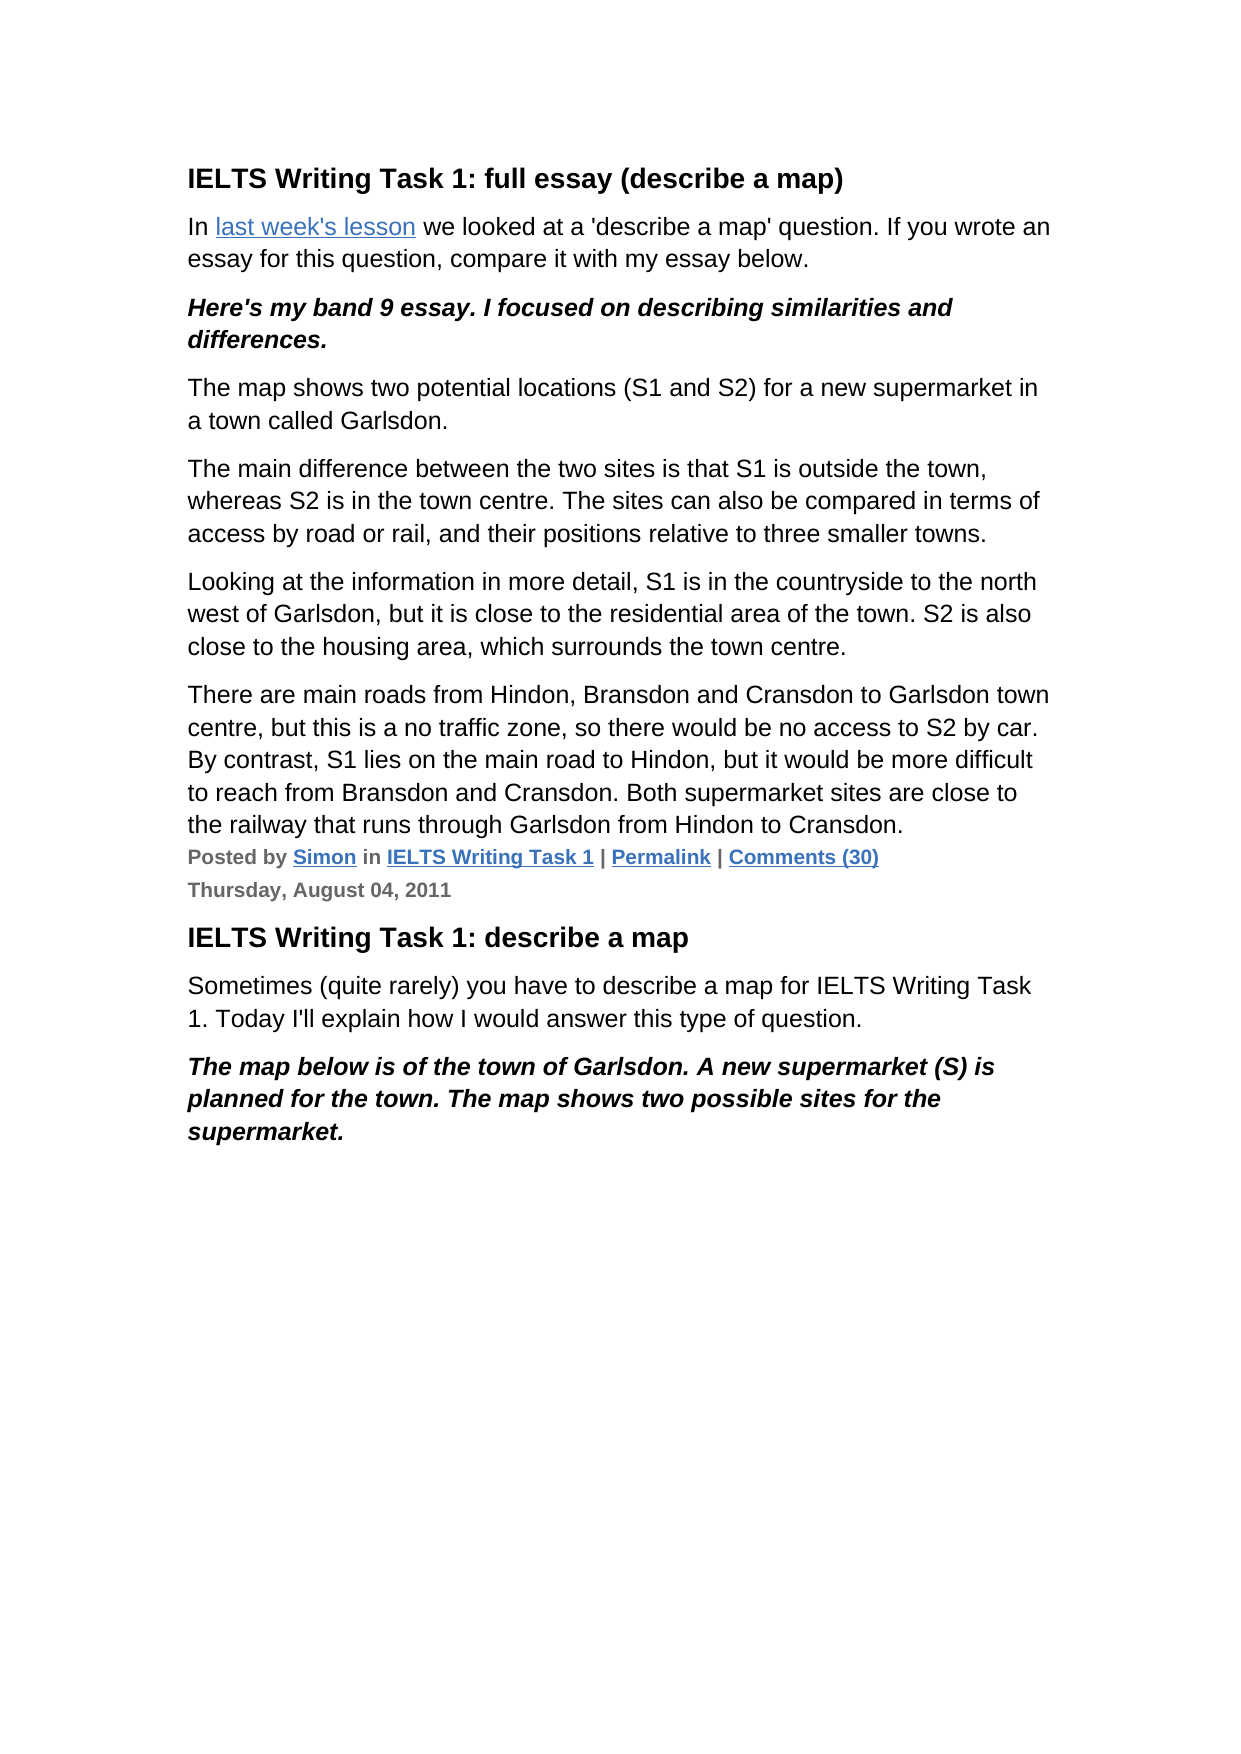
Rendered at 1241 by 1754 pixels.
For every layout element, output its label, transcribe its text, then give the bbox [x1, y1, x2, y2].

text Looking at the information in more detail, S1 is in the countryside to the north west of Garlsdon, but it is close to the residential area of the town. S2 is also close to the housing area, which surrounds the town centre. [187, 565, 1053, 663]
text Posted by Simon in IELTS Writing Task 1 | Permalink | Comments (30) [187, 841, 1053, 873]
text IELTS Writing Task 1: full essay (describe a map) [187, 162, 1053, 194]
text Here's my band 9 essay. I focused on describing similarities and differences. [187, 291, 1053, 356]
text The map shows two potential locations (S1 and S2) for a new supermarket in a town called Garlsdon. [187, 371, 1053, 436]
text There are main roads from Hindon, Bransdon and Cransdon to Garlsdon town centre, but this is a no traffic zone, so there would be no access to S2 by car. By contrast, S1 lies on the main road to Hindon, but it would be more difficult to reach from Bransdon and Cransdon. Both supermarket sites are close to the railway that runs through Garlsdon from Hindon to Cransdon. [187, 678, 1053, 841]
text The main difference between the two sites is that S1 is outside the town, whereas S2 is in the town centre. The sites can also be compared in terms of access by road or rail, and their positions relative to three smaller towns. [187, 452, 1053, 549]
text In last week's lesson we looked at a 'describe a map' question. If you wrote an essay for this question, compare it with my essay below. [187, 210, 1053, 275]
text The map below is of the town of Garlsdon. A new supermarket (S) is planned for the town. The map shows two possible sites for the supermarket. [187, 1050, 1053, 1148]
text IELTS Writing Task 1: describe a map [187, 921, 1053, 954]
text Sometimes (quite rarely) you have to describe a map for IELTS Writing Task 1. Today I'll explain how I would answer this type of question. [187, 969, 1053, 1034]
text Thursday, August 04, 2011 [187, 873, 1053, 906]
